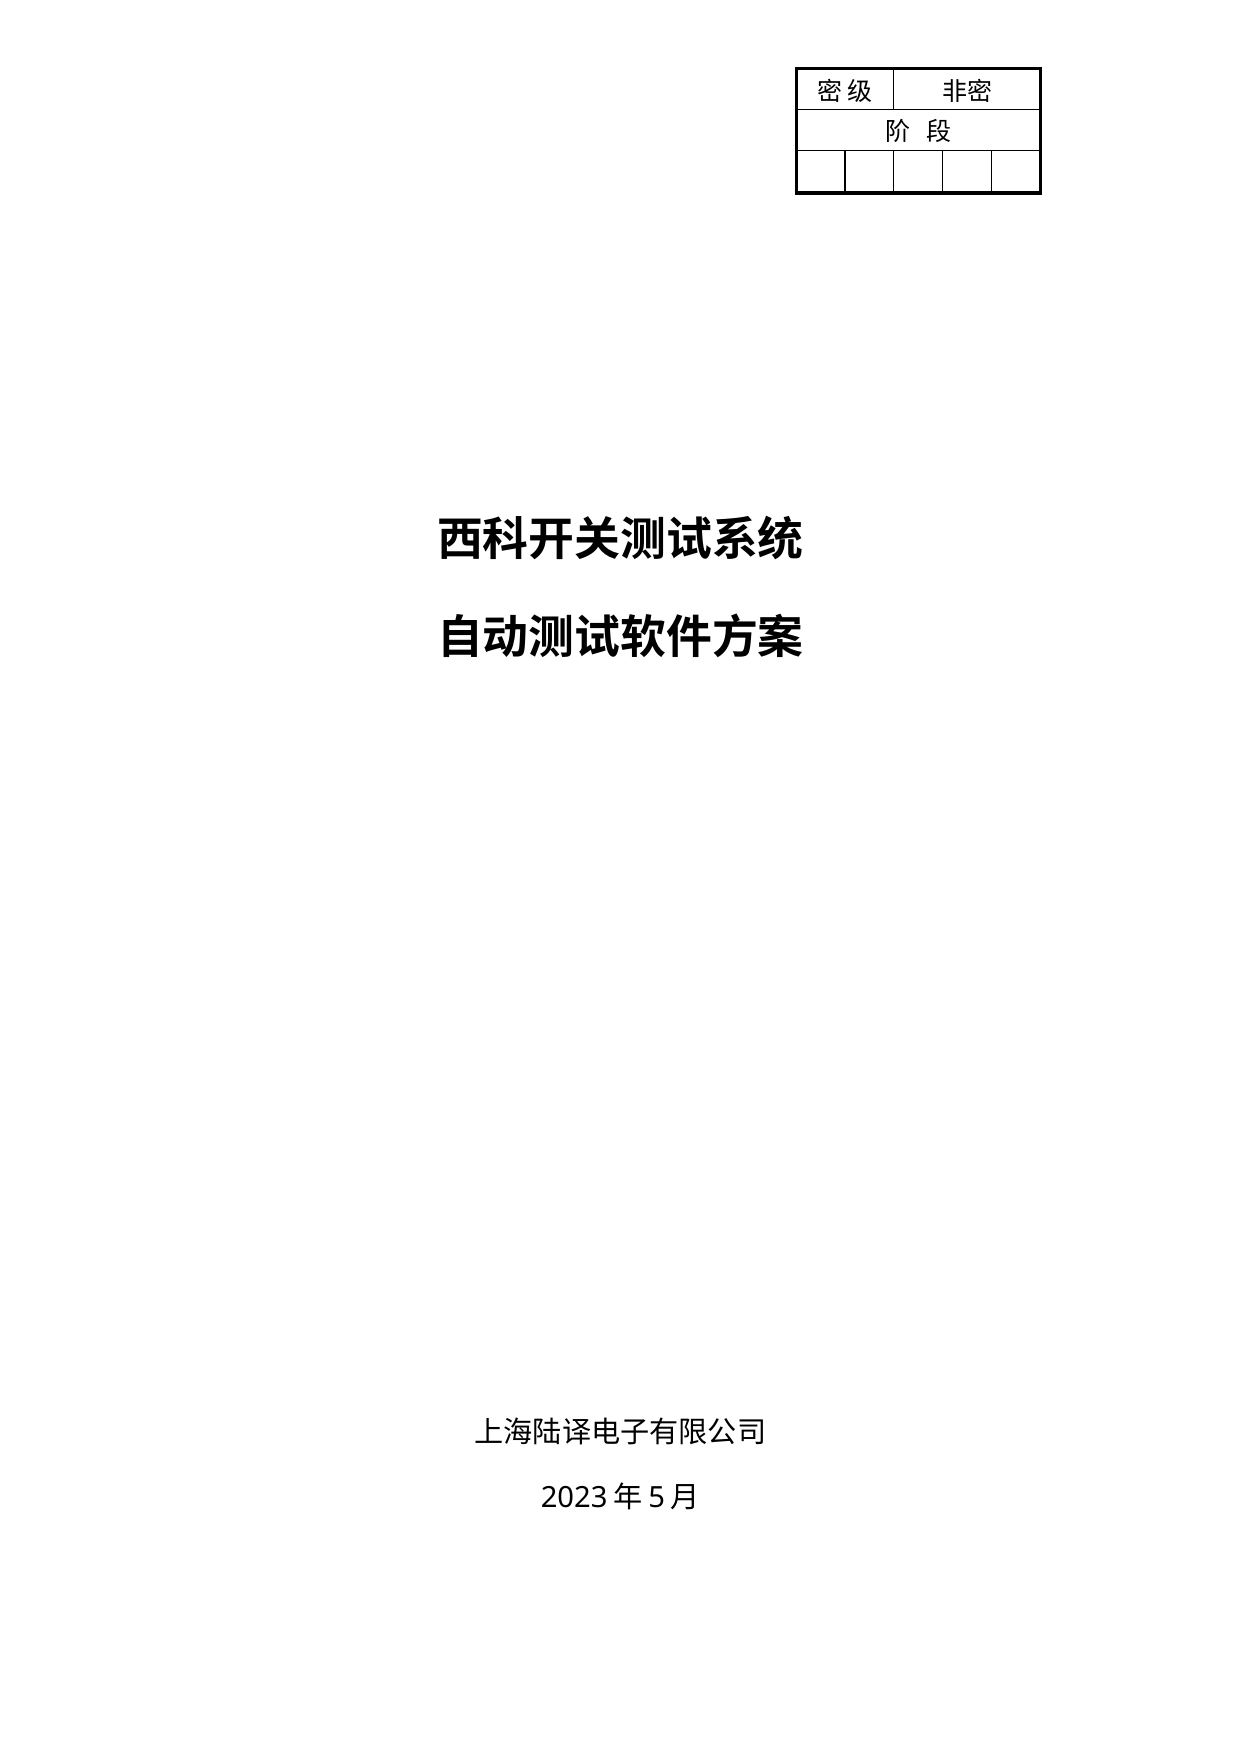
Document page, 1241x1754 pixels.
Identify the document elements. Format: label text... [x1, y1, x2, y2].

table_cell [943, 151, 991, 191]
text 2023年5月 [187, 1462, 1053, 1527]
table_cell [894, 151, 942, 191]
table_header 非密 [894, 70, 1039, 109]
table_cell [798, 151, 844, 191]
table_cell [992, 151, 1039, 191]
table_cell [846, 151, 893, 191]
table_cell 阶 段 [798, 110, 1039, 150]
text 西科开关测试系统 [187, 487, 1053, 584]
text 上海陆译电子有限公司 [187, 1397, 1053, 1462]
text 自动测试软件方案 [187, 584, 1053, 682]
table_header 密 级 [798, 70, 893, 109]
